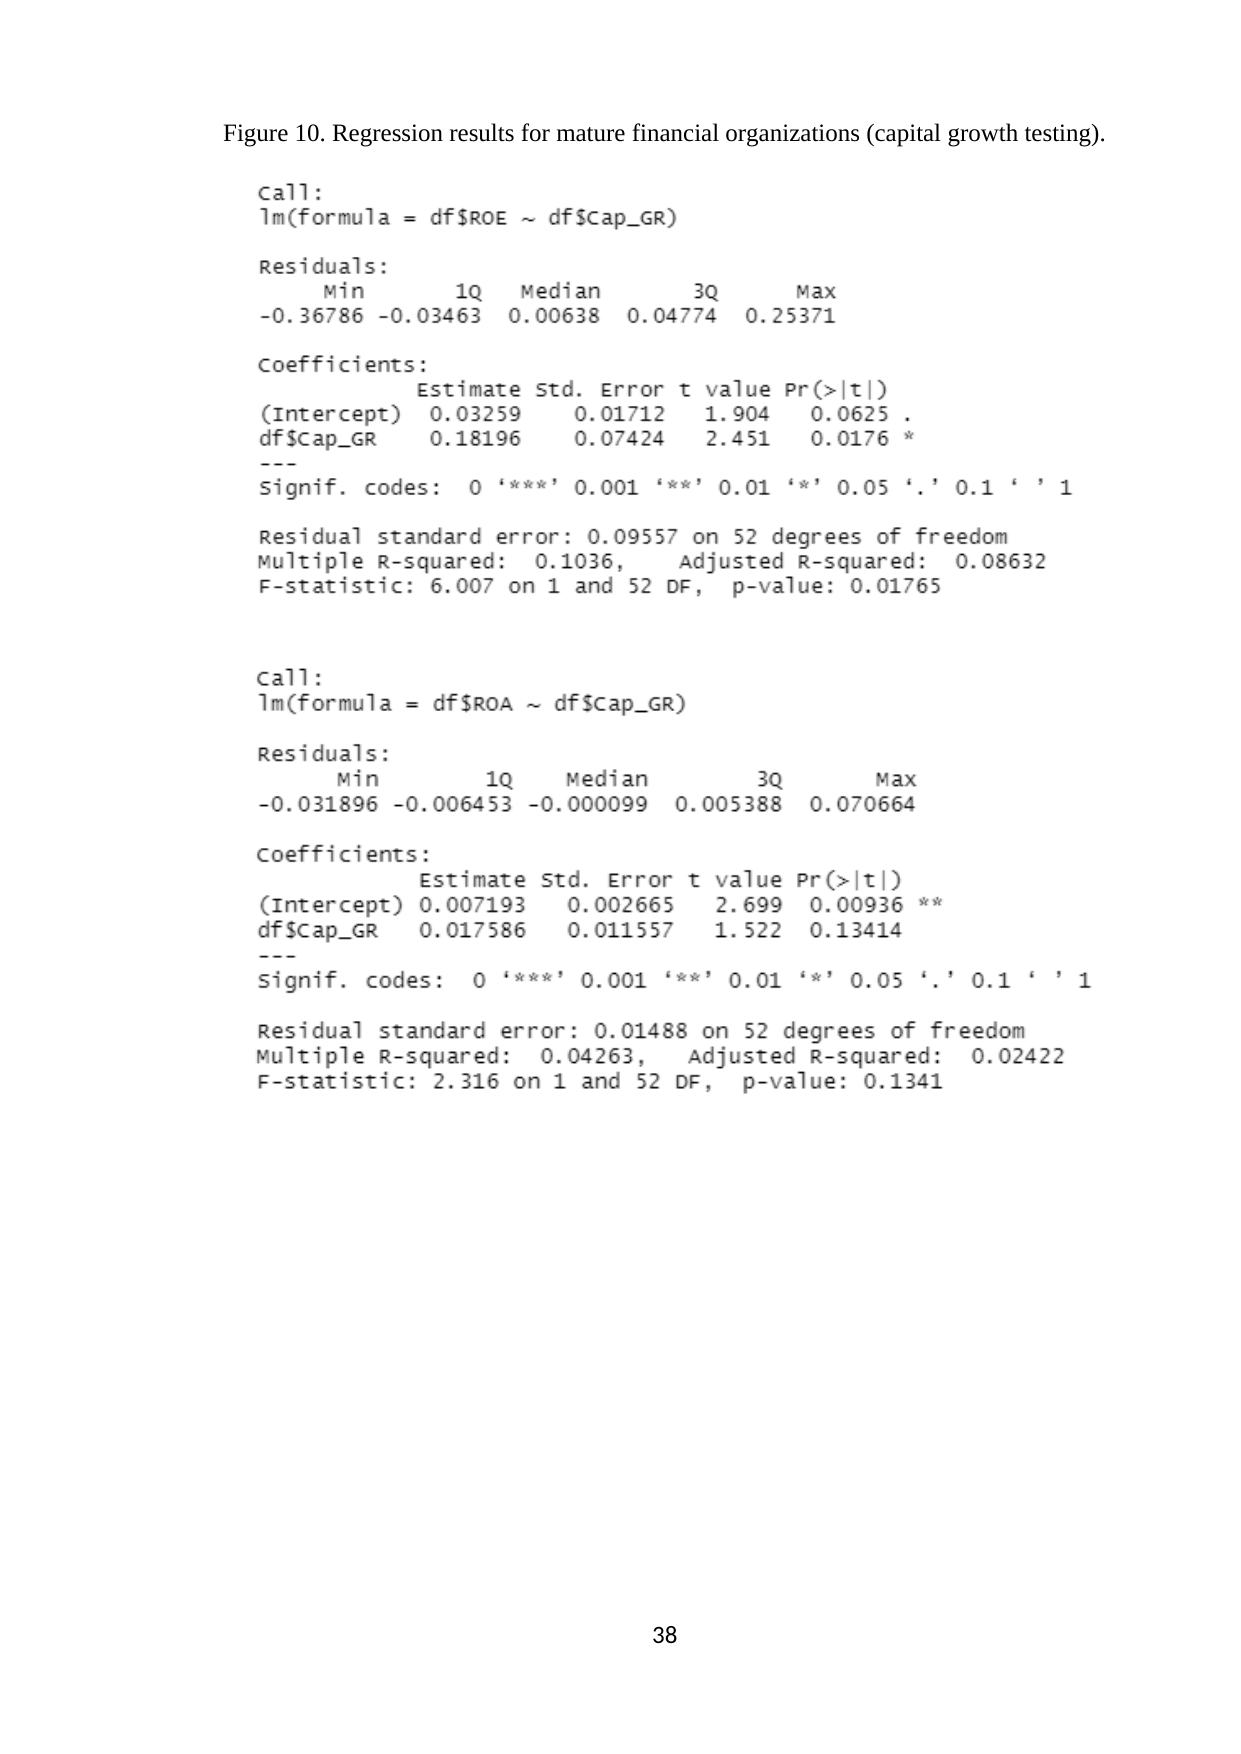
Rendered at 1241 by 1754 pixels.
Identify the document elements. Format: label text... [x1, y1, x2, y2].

picture [251, 161, 1118, 608]
text Figure 10. Regression results for mature financial organizations (capital growth testing). [177, 118, 1152, 147]
picture [251, 622, 1113, 1109]
